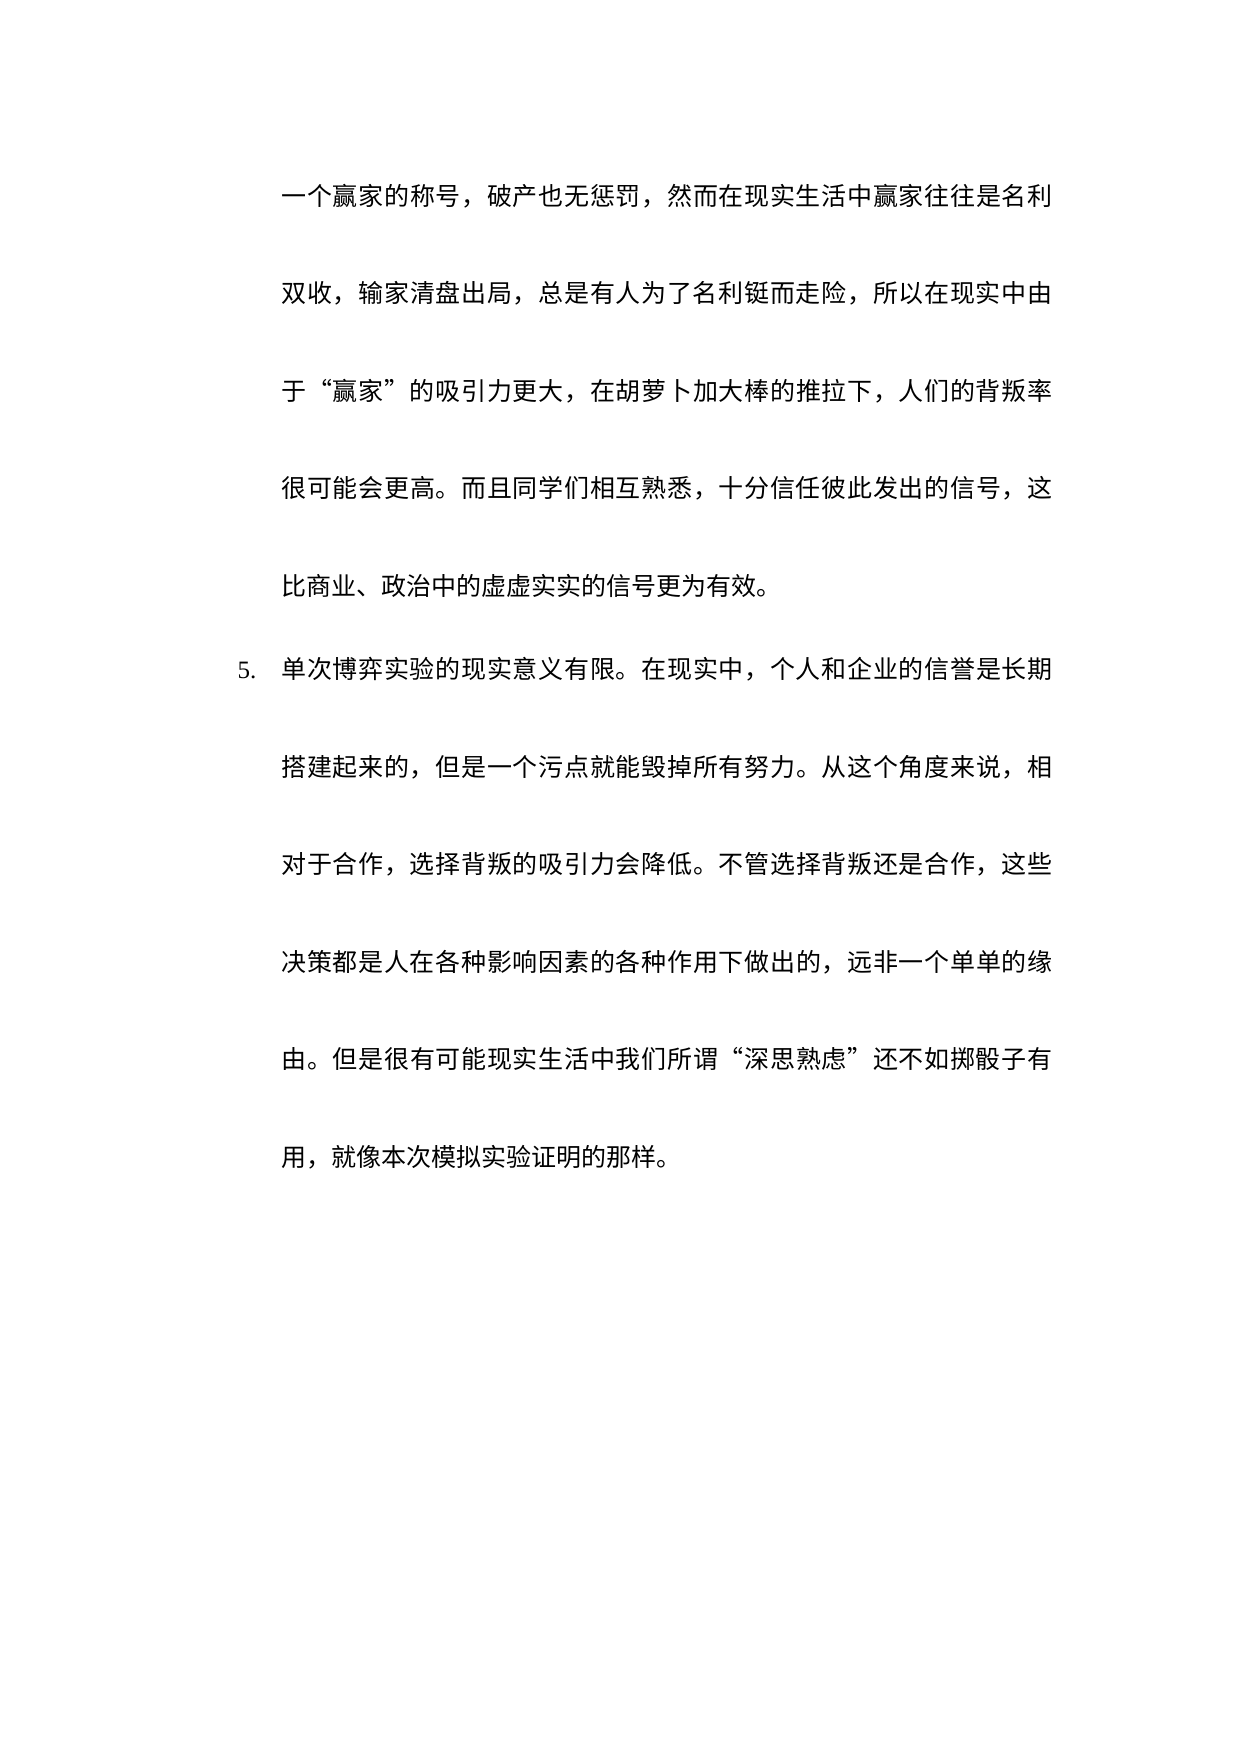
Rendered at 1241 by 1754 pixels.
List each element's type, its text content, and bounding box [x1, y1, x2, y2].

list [237, 162, 1053, 617]
list 单次博弈实验的现实意义有限。在现实中，个人和企业的信誉是长期搭建起来的，但是一个污点就能毁掉所有努力。从这个角度来说，相对于合作，选择背叛的吸引力会降低。不管选择背叛还是合作，这些决策都是人在各种影响因素的各种作用下做出的，远非一个单单的缘由。但是很有可能现实生活中我们所谓“深思熟虑”还不如掷骰子有用，就像本次模拟实验证明的那样。 [237, 635, 1053, 1188]
